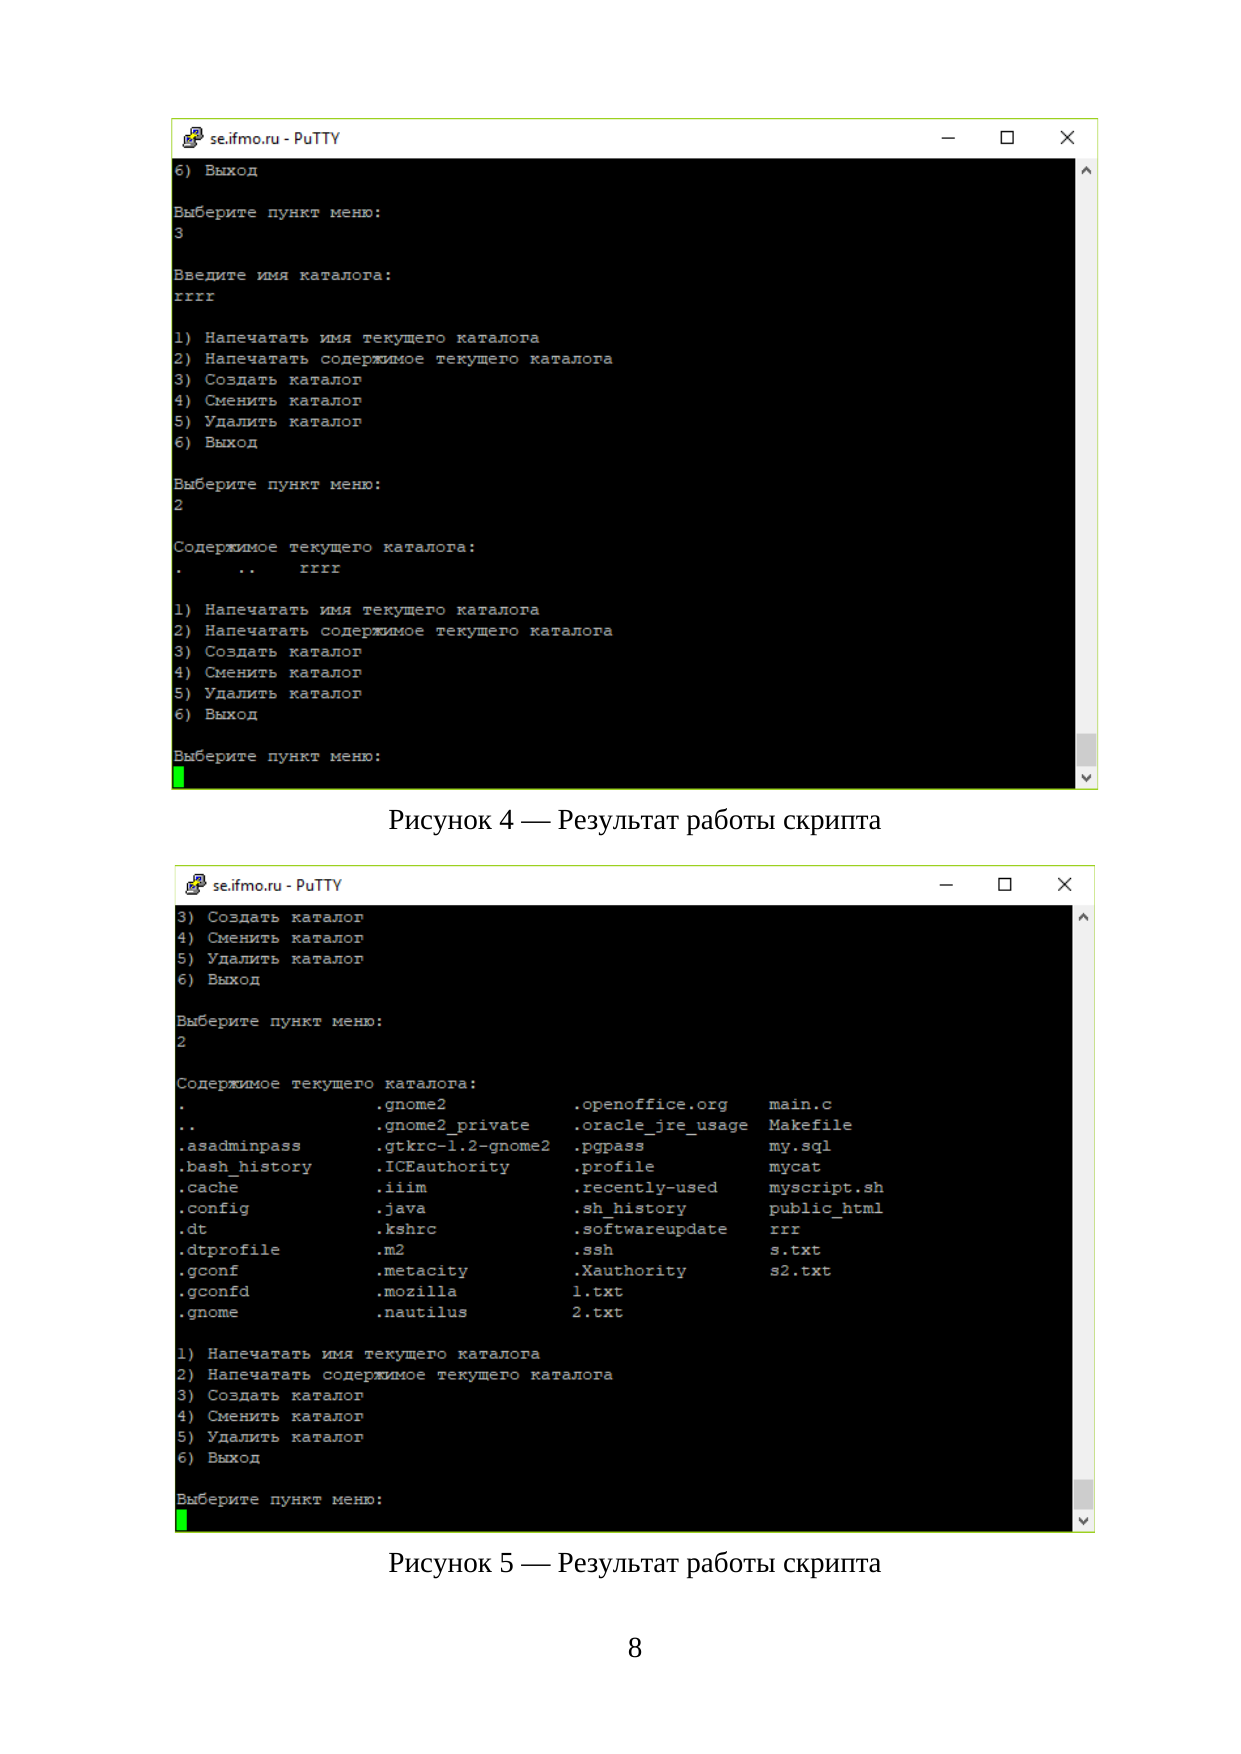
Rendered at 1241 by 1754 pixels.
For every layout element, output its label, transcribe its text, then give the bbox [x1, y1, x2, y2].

text Рисунок 4 — Результат работы скрипта [118, 802, 1152, 836]
text Рисунок 5 — Результат работы скрипта [118, 1545, 1152, 1578]
picture [171, 118, 1099, 790]
picture [174, 865, 1095, 1533]
